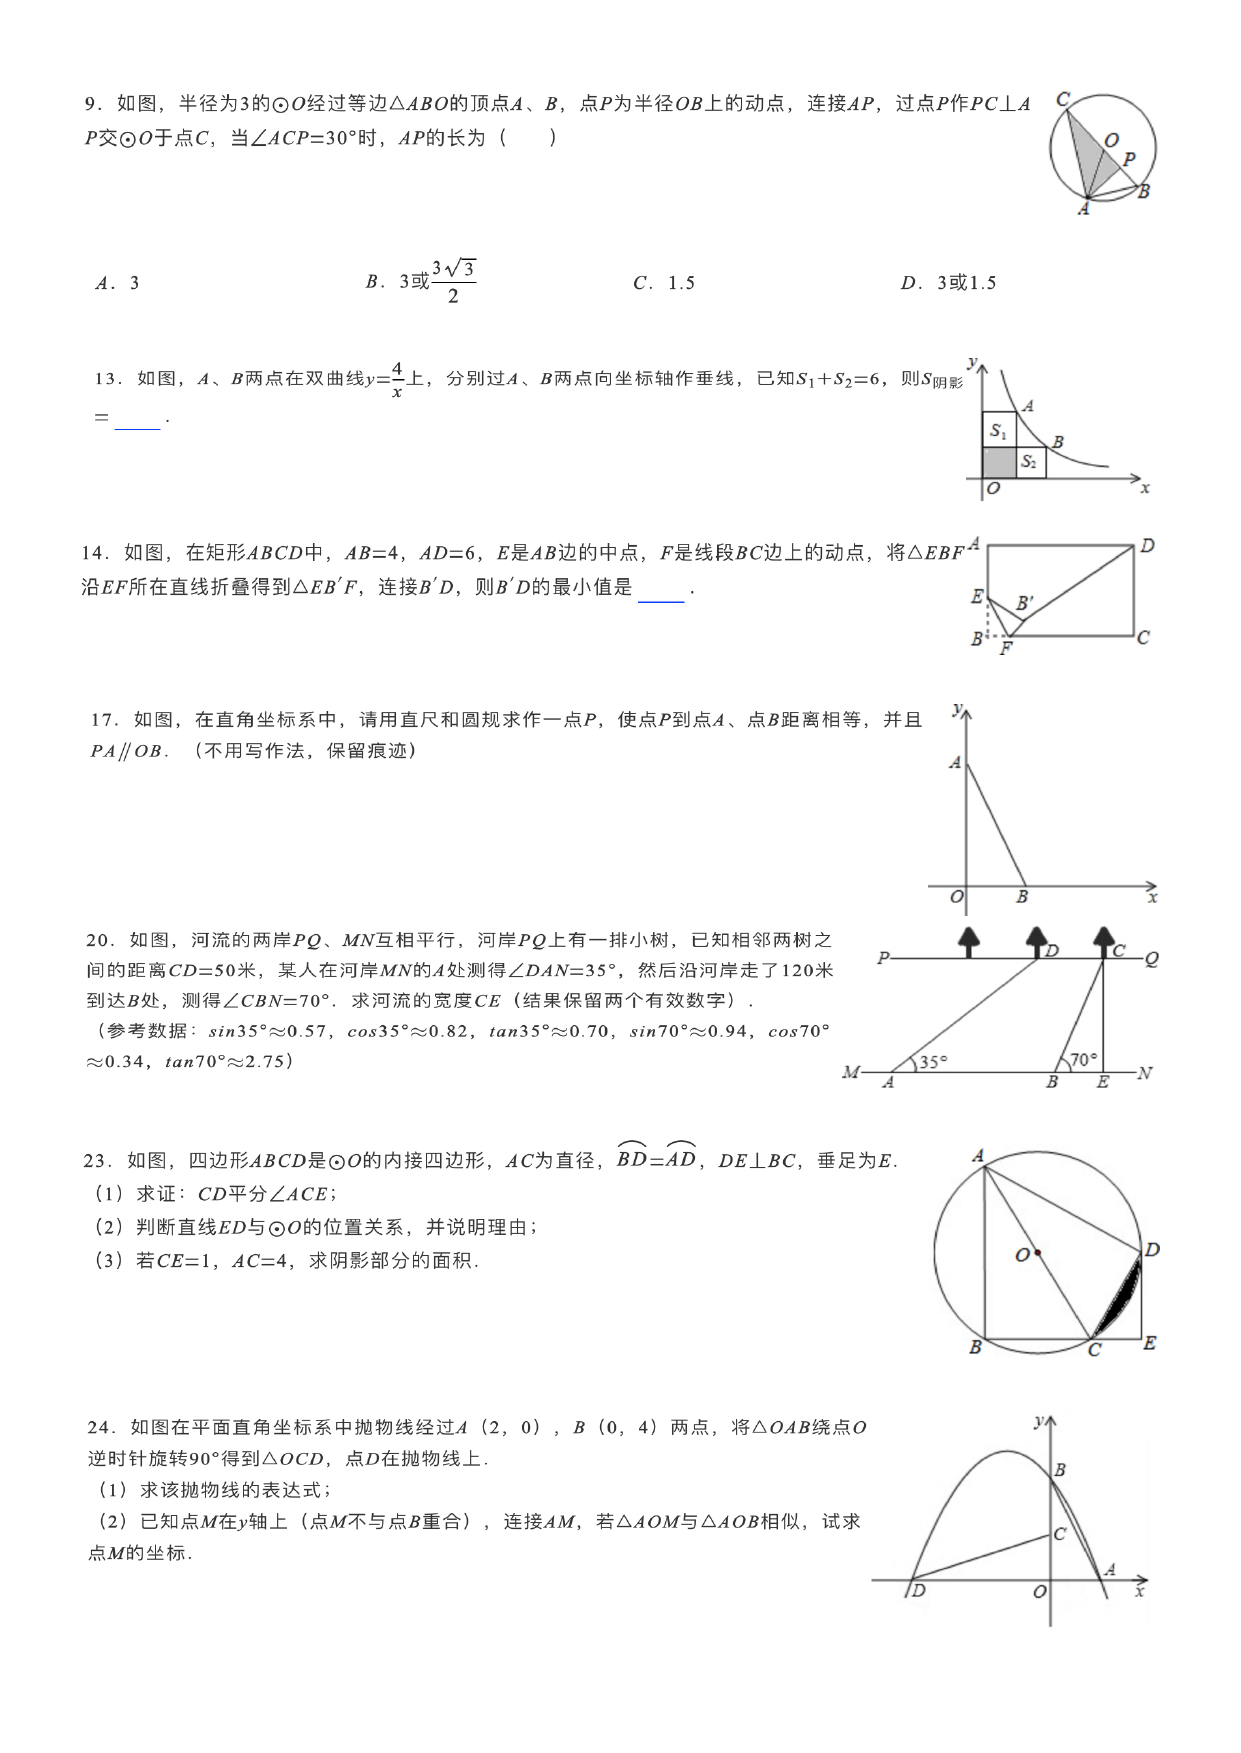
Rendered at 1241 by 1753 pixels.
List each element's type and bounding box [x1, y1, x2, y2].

picture [75, 699, 1165, 916]
picture [75, 1140, 1165, 1368]
picture [75, 82, 1165, 305]
picture [75, 347, 1164, 509]
picture [75, 1404, 1164, 1634]
picture [75, 920, 1165, 1097]
picture [75, 523, 1165, 659]
